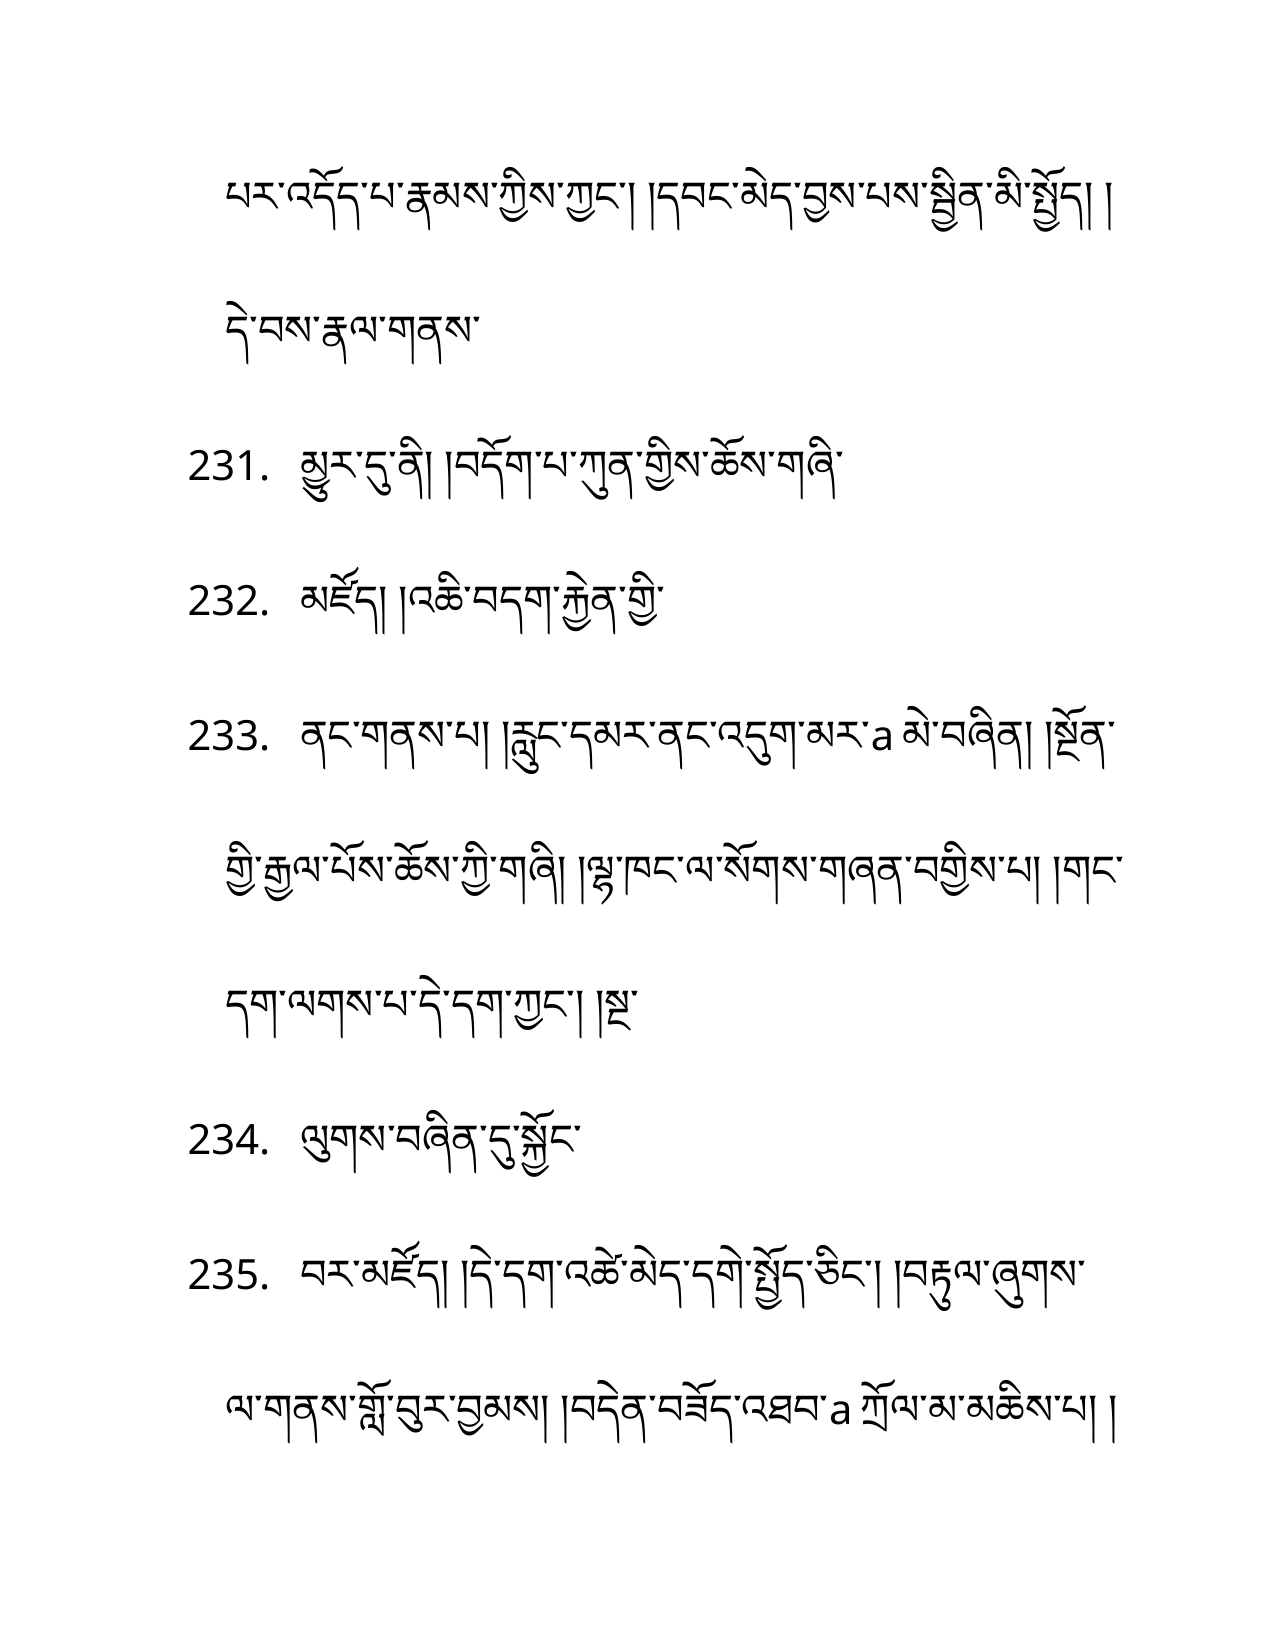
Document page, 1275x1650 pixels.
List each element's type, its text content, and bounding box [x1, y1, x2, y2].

list ནང་གནས་པ། །རླུང་དམར་ནང་འདུག་མར་aམེ་བཞིན། །སྔོན་གྱི་རྒྱལ་པོས་ཆོས་ཀྱི་གཞི། །ལྷ་ཁང་ལ་སོགས་གཞན་བགྱིས་པ། །གང་དག་ལགས་པ་དེ་དག་ཀྱང༌། །སྔ་ [187, 689, 1125, 1076]
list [187, 1228, 1125, 1480]
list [187, 150, 1125, 402]
list ལུགས་བཞིན་དུ་སྐྱོང་ [187, 1093, 1125, 1211]
list མྱུར་དུ་ནི། །བདོག་པ་ཀུན་གྱིས་ཆོས་གཞི་ [187, 419, 1125, 537]
list མཛོད། །འཆི་བདག་རྐྱེན་གྱི་ [187, 554, 1125, 672]
